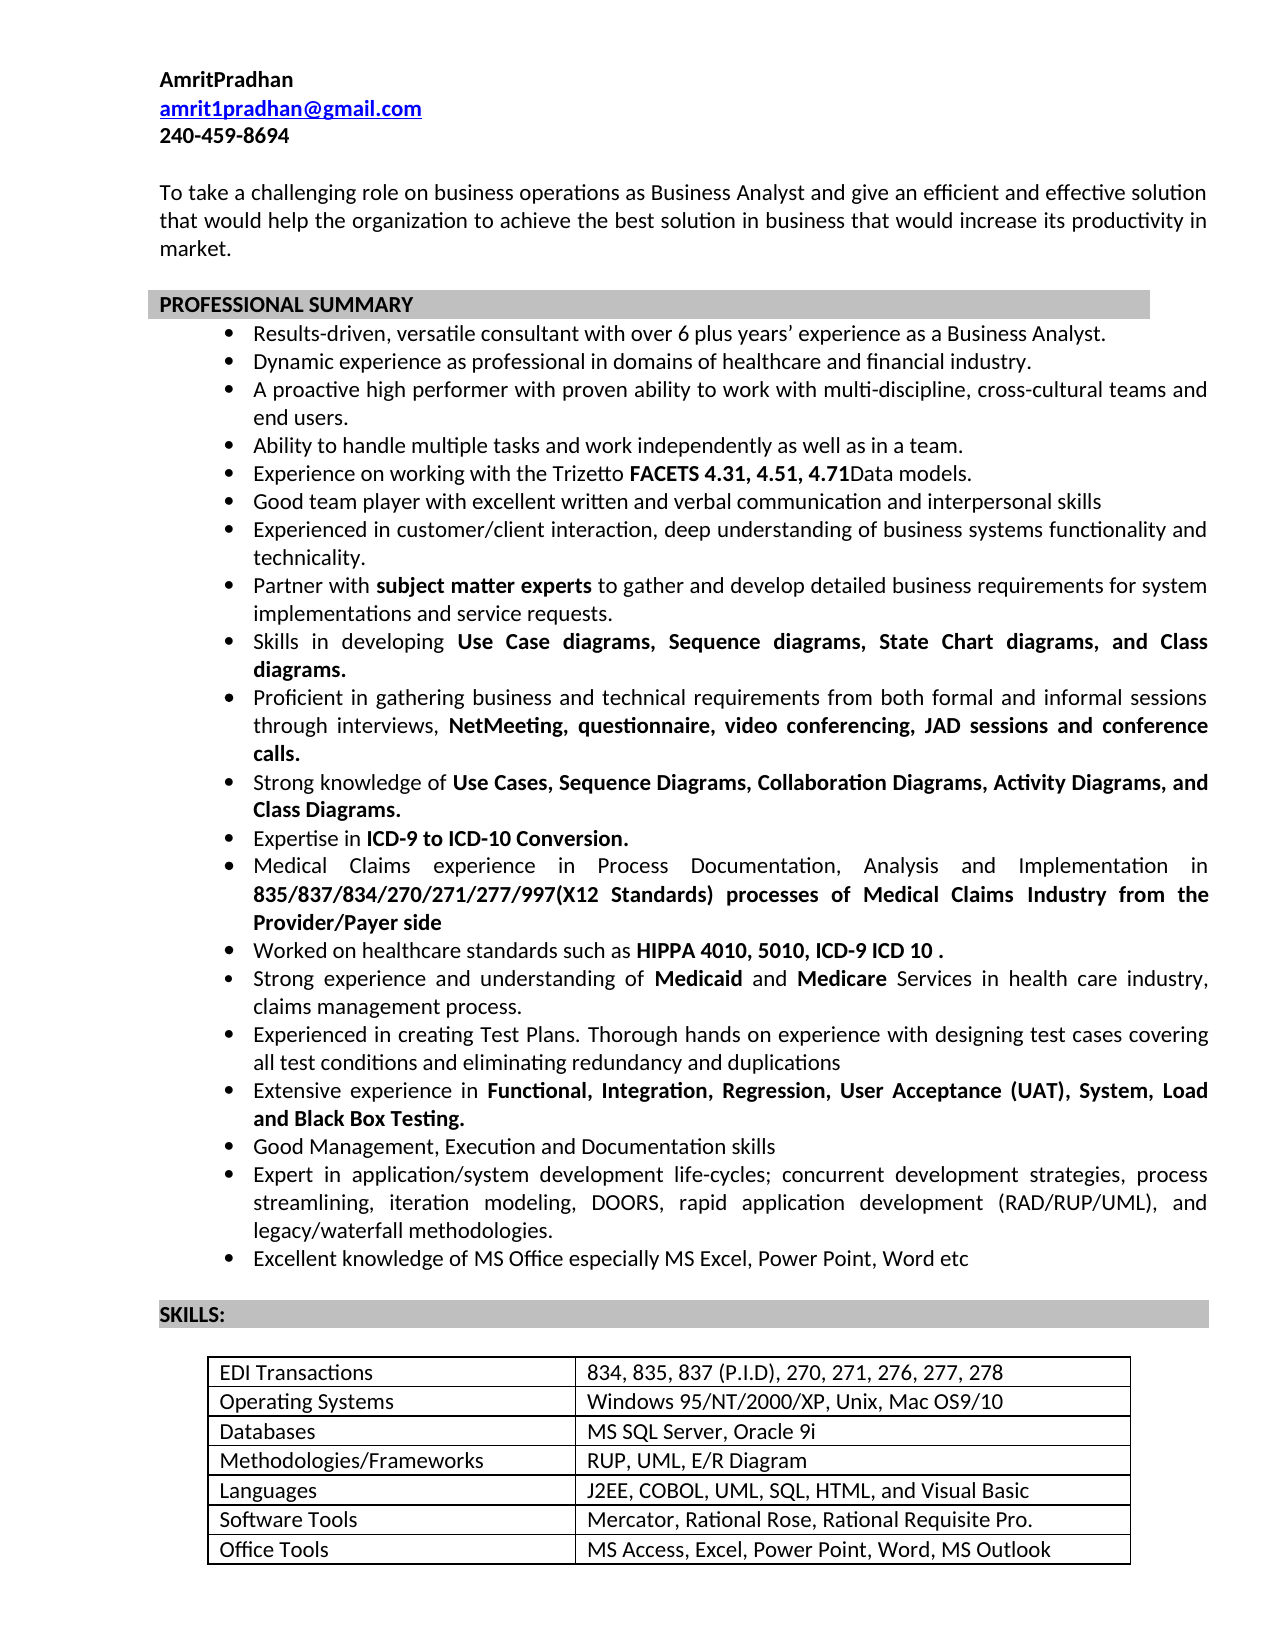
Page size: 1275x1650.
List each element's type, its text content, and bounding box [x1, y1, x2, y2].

table_cell MS SQL Server, Oracle 9i [576, 1417, 1130, 1445]
list Strong experience and understanding of Medicaid and Medicare Services in health care industry, claims management process. [225, 964, 1209, 1020]
table_header PROFESSIONAL SUMMARY [148, 290, 1150, 319]
table_cell J2EE, COBOL, UML, SQL, HTML, and Visual Basic [576, 1476, 1130, 1504]
list Proficient in gathering business and technical requirements from both formal and informal sessions through interviews, NetMeeting, questionnaire, video conferencing, JAD sessions and conference calls. [225, 683, 1209, 768]
table_cell Office Tools [209, 1535, 575, 1563]
table_cell Windows 95/NT/2000/XP, Unix, Mac OS9/10 [576, 1387, 1130, 1415]
table_cell Methodologies/Frameworks [209, 1446, 575, 1474]
list Extensive experience in Functional, Integration, Regression, User Acceptance (UAT), System, Load and Black Box Testing. [225, 1076, 1209, 1132]
list Good team player with excellent written and verbal communication and interpersonal skills [225, 487, 1209, 515]
table_header EDI Transactions [209, 1358, 575, 1386]
list Medical Claims experience in Process Documentation, Analysis and Implementation in 835/837/834/270/271/277/997(X12 Standards) processes of Medical Claims Industry from the Provider/Payer side [225, 852, 1209, 936]
table_cell Databases [209, 1417, 575, 1445]
table_cell Mercator, Rational Rose, Rational Requisite Pro. [576, 1506, 1130, 1533]
text AmritPradhan [159, 66, 1209, 94]
text amrit1pradhan@gmail.com [159, 94, 1209, 122]
table_cell Languages [209, 1476, 575, 1504]
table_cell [576, 1535, 1130, 1563]
text 240-459-8694 [159, 122, 1209, 150]
list Ability to handle multiple tasks and work independently as well as in a team. [225, 431, 1209, 459]
table_cell Operating Systems [209, 1387, 575, 1415]
list Excellent knowledge of MS Office especially MS Excel, Power Point, Word etc [225, 1244, 1209, 1272]
list Skills in developing Use Case diagrams, Sequence diagrams, State Chart diagrams, and Class diagrams. [225, 627, 1209, 683]
list Partner with subject matter experts to gather and develop detailed business requirements for system implementations and service requests. [225, 571, 1209, 627]
list Experienced in creating Test Plans. Thorough hands on experience with designing test cases covering all test conditions and eliminating redundancy and duplications [225, 1020, 1209, 1076]
table_cell Software Tools [209, 1506, 575, 1533]
list Experienced in customer/client interaction, deep understanding of business systems functionality and technicality. [225, 515, 1209, 571]
table_cell RUP, UML, E/R Diagram [576, 1446, 1130, 1474]
list Worked on healthcare standards such as HIPPA 4010, 5010, ICD-9 ICD 10 . [225, 936, 1209, 964]
list Experience on working with the Trizetto FACETS 4.31, 4.51, 4.71Data models. [225, 459, 1209, 487]
list Strong knowledge of Use Cases, Sequence Diagrams, Collaboration Diagrams, Activity Diagrams, and Class Diagrams. [225, 768, 1209, 824]
text To take a challenging role on business operations as Business Analyst and give an efficient and effective solution that would help the organization to achieve the best solution in business that would increase its productivity in market. [159, 178, 1209, 262]
list Expert in application/system development life-cycles; concurrent development strategies, process streamlining, iteration modeling, DOORS, rapid application development (RAD/RUP/UML), and legacy/waterfall methodologies. [225, 1160, 1209, 1244]
text SKILLS: [159, 1300, 1209, 1328]
list Results-driven, versatile consultant with over 6 plus years’ experience as a Business Analyst. [225, 319, 1209, 347]
list Dynamic experience as professional in domains of healthcare and financial industry. [225, 347, 1209, 375]
list Good Management, Execution and Documentation skills [225, 1132, 1209, 1160]
list Expertise in ICD-9 to ICD-10 Conversion. [225, 824, 1209, 852]
table_header 834, 835, 837 (P.I.D), 270, 271, 276, 277, 278 [576, 1358, 1130, 1386]
list A proactive high performer with proven ability to work with multi-discipline, cross-cultural teams and end users. [225, 375, 1209, 431]
